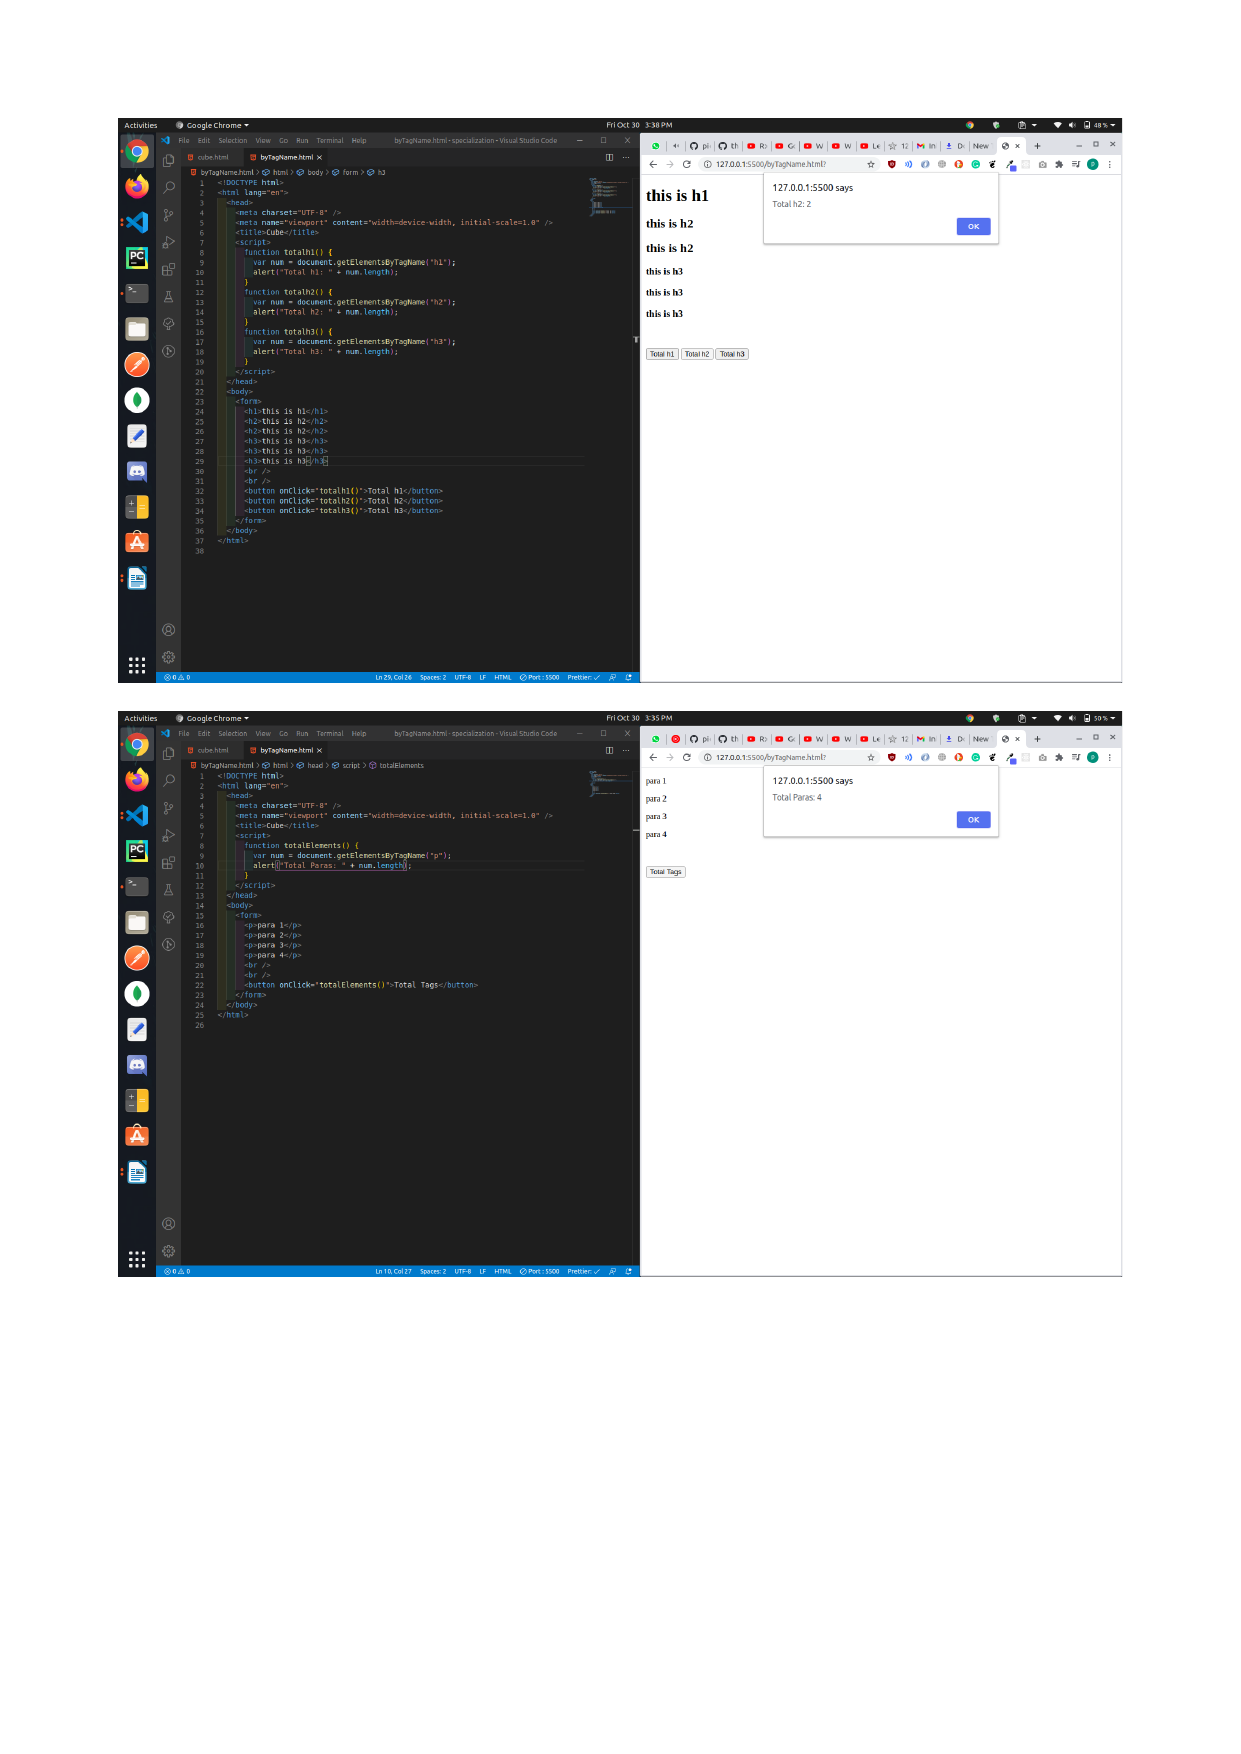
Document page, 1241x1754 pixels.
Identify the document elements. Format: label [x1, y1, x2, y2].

picture [118, 711, 1123, 1277]
picture [118, 118, 1123, 683]
